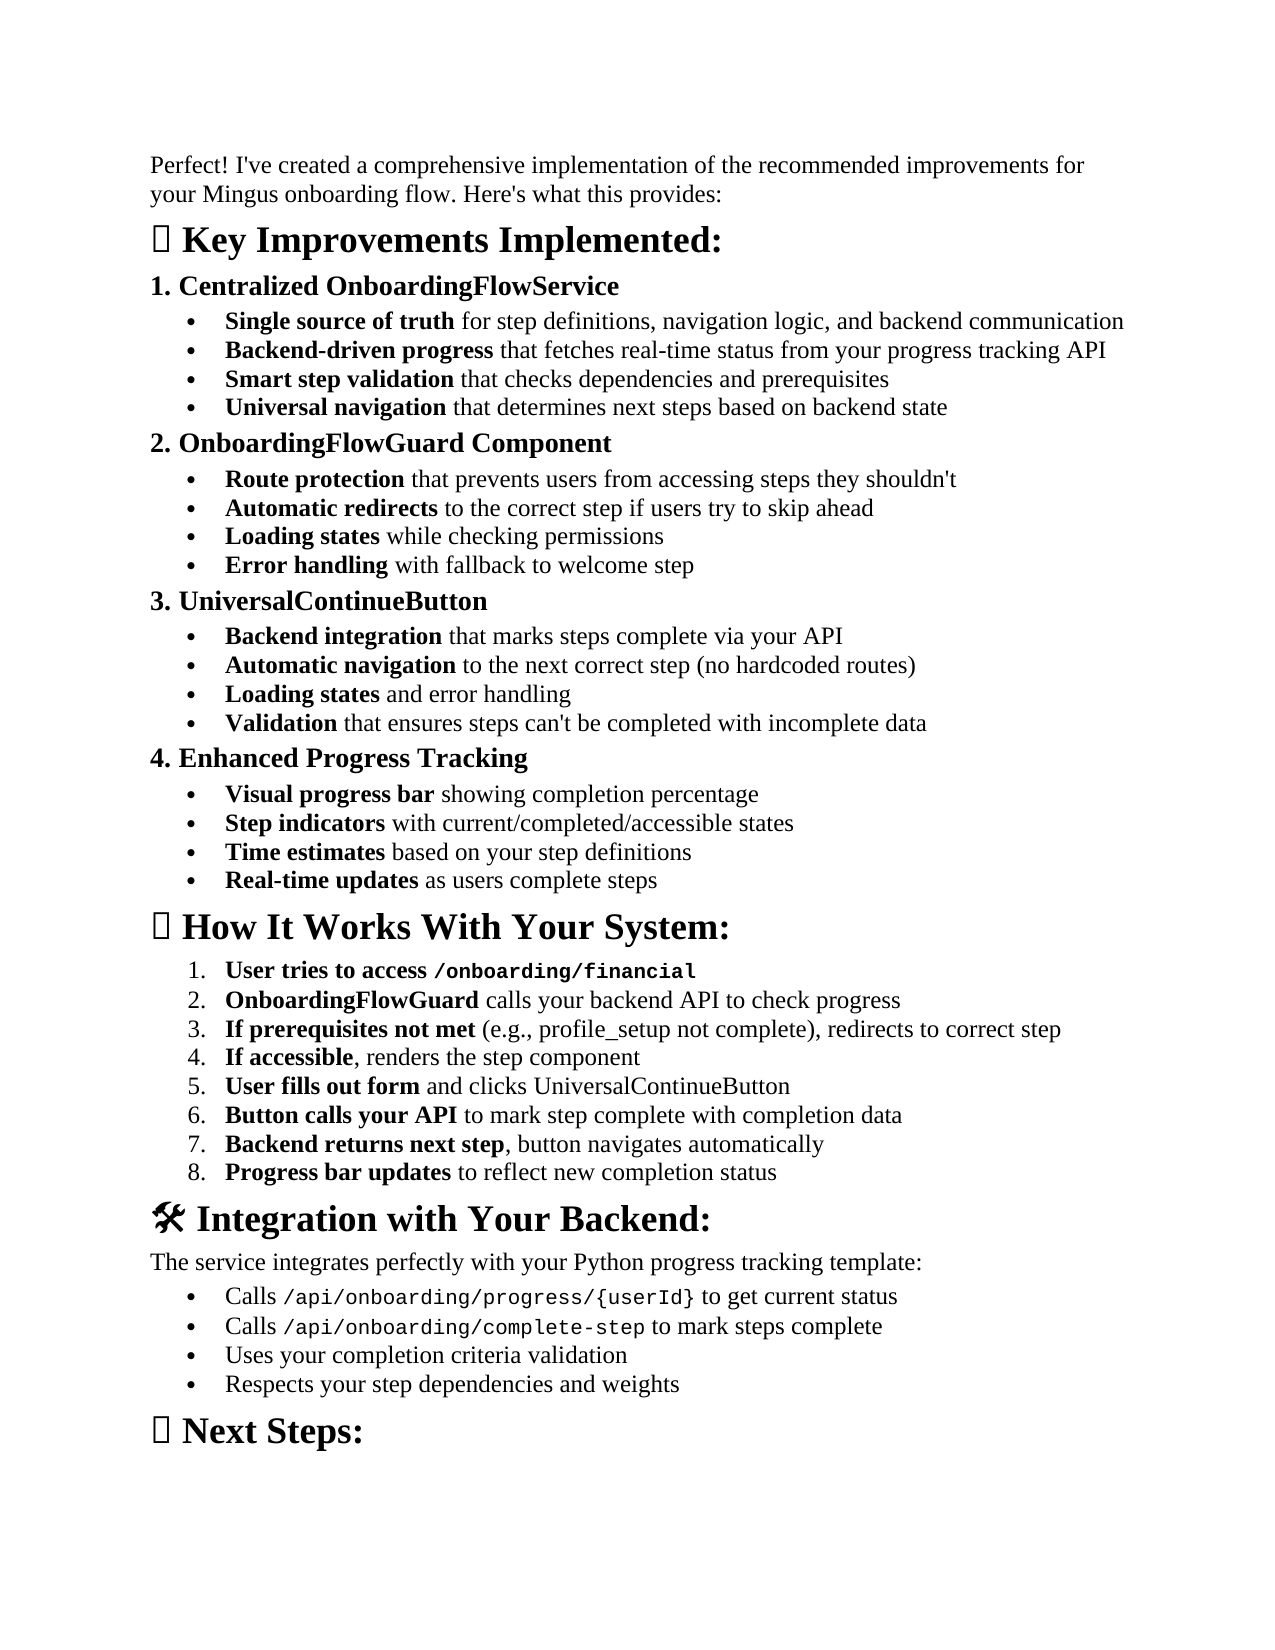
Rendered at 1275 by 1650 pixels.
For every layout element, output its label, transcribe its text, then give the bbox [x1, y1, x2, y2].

list User fills out form and clicks UniversalContinueButton [187, 1071, 1125, 1100]
list Validation that ensures steps can't be completed with incomplete data [187, 708, 1125, 736]
list User tries to access /onboarding/financial [187, 955, 1125, 985]
list If accessible, renders the step component [187, 1042, 1125, 1071]
list Uses your completion criteria validation [187, 1340, 1125, 1369]
text 2. OnboardingFlowGuard Component [150, 426, 1125, 459]
list Backend-driven progress that fetches real-time status from your progress tracking API [187, 335, 1125, 364]
text The service integrates perfectly with your Python progress tracking template: [150, 1247, 1125, 1276]
text 🛠 Integration with Your Backend: [150, 1191, 1125, 1242]
list Time estimates based on your step definitions [187, 837, 1125, 865]
list Real-time updates as users complete steps [187, 865, 1125, 894]
text 3. UniversalContinueButton [150, 584, 1125, 616]
list Universal navigation that determines next steps based on backend state [187, 392, 1125, 421]
text 1. Centralized OnboardingFlowService [150, 269, 1125, 301]
list OnboardingFlowGuard calls your backend API to check progress [187, 985, 1125, 1014]
text 🚀 Next Steps: [150, 1403, 1125, 1454]
list Calls /api/onboarding/complete-step to mark steps complete [187, 1311, 1125, 1340]
list Single source of truth for step definitions, navigation logic, and backend communication [187, 306, 1125, 335]
list Visual progress bar showing completion percentage [187, 779, 1125, 808]
list Smart step validation that checks dependencies and prerequisites [187, 364, 1125, 392]
list Loading states and error handling [187, 679, 1125, 708]
list Calls /api/onboarding/progress/{userId} to get current status [187, 1281, 1125, 1311]
text 🎯 Key Improvements Implemented: [150, 213, 1125, 264]
list Automatic redirects to the correct step if users try to skip ahead [187, 493, 1125, 521]
list Automatic navigation to the next correct step (no hardcoded routes) [187, 650, 1125, 679]
list Button calls your API to mark step complete with completion data [187, 1100, 1125, 1129]
list Step indicators with current/completed/accessible states [187, 808, 1125, 837]
list If prerequisites not met (e.g., profile_setup not complete), redirects to correct step [187, 1014, 1125, 1042]
list Progress bar updates to reflect new completion status [187, 1157, 1125, 1186]
text 🔄 How It Works With Your System: [150, 899, 1125, 950]
list Route protection that prevents users from accessing steps they shouldn't [187, 464, 1125, 493]
list Respects your step dependencies and weights [187, 1369, 1125, 1398]
list Backend integration that marks steps complete via your API [187, 621, 1125, 650]
text Perfect! I've created a comprehensive implementation of the recommended improvements for your Mingus onboarding flow. Here's what this provides: [150, 150, 1125, 207]
list Error handling with fallback to welcome step [187, 550, 1125, 579]
text 4. Enhanced Progress Tracking [150, 742, 1125, 774]
list Loading states while checking permissions [187, 521, 1125, 550]
list Backend returns next step, button navigates automatically [187, 1129, 1125, 1157]
